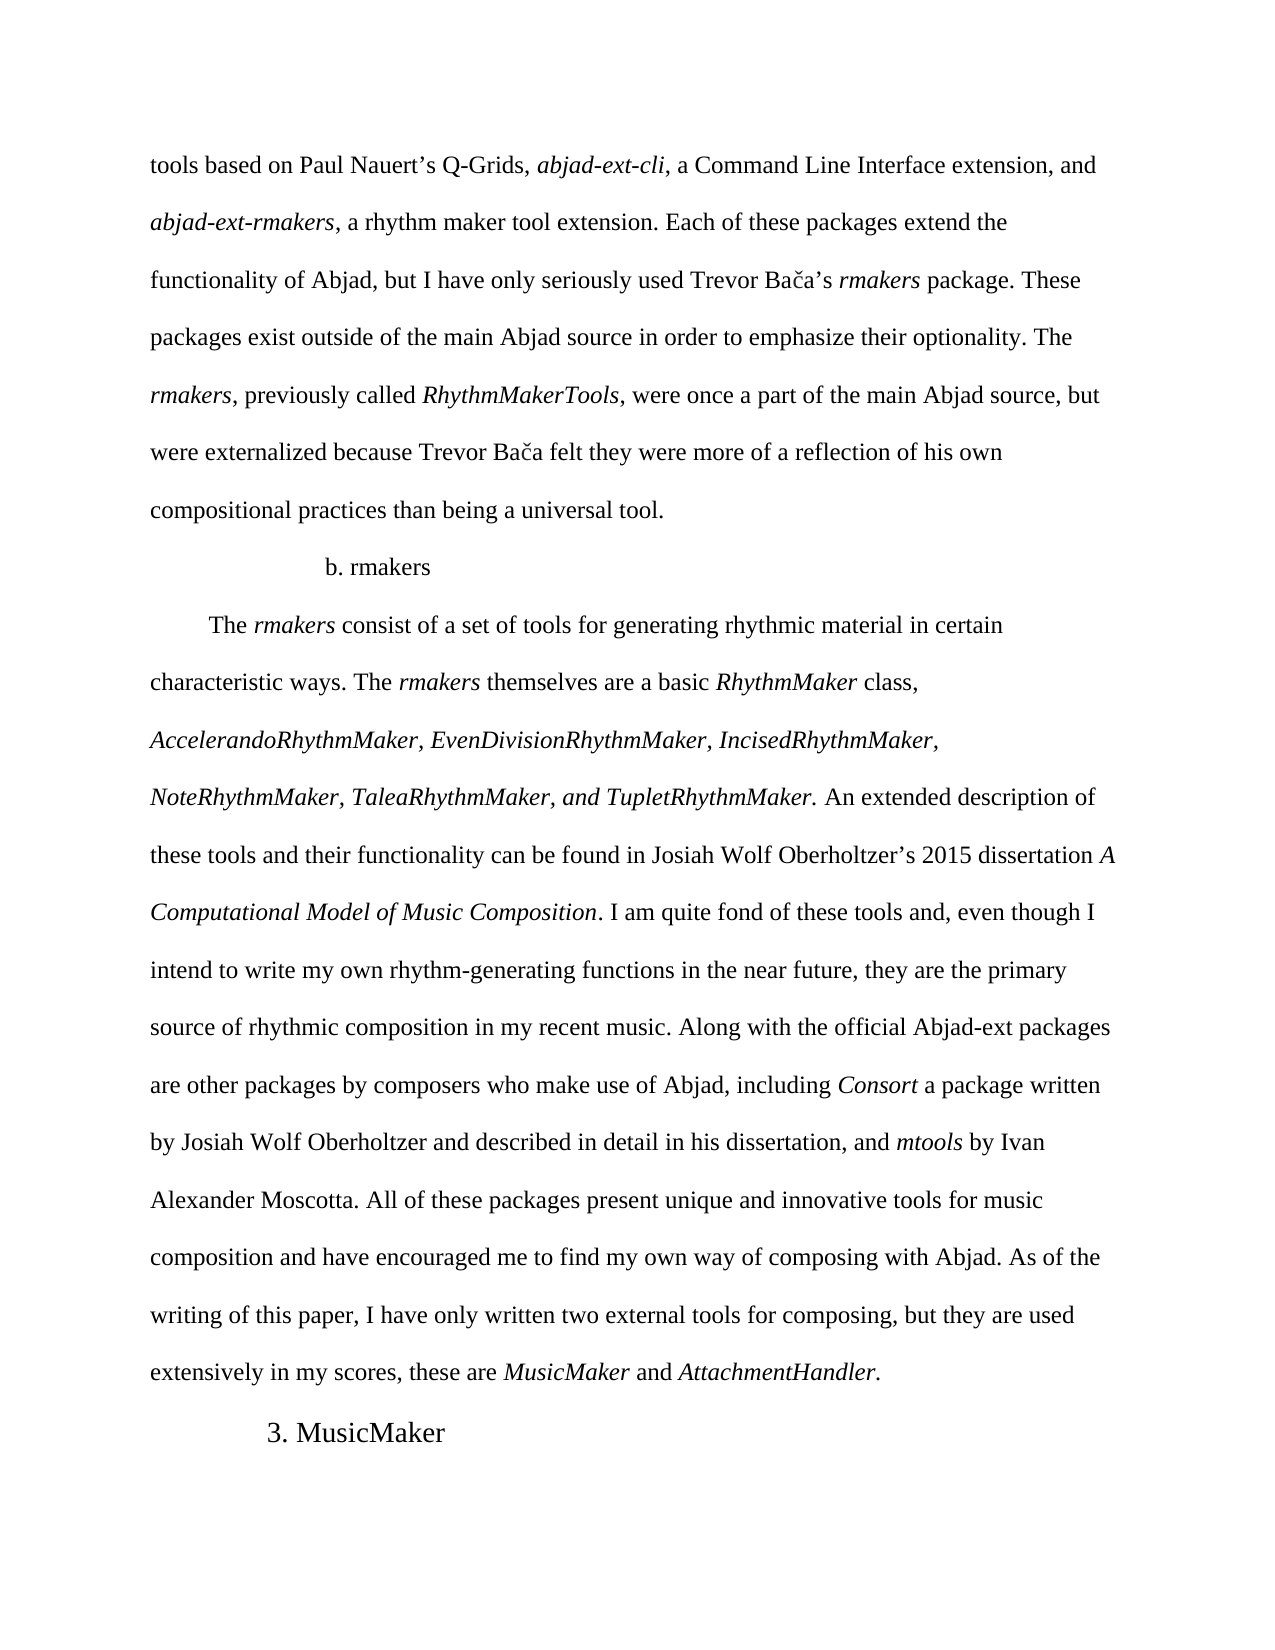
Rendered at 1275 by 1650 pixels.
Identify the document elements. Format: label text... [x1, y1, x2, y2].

text The rmakers consist of a set of tools for generating rhythmic material in certain characteristic ways. The rmakers themselves are a basic RhythmMaker class, AccelerandoRhythmMaker, EvenDivisionRhythmMaker, IncisedRhythmMaker, NoteRhythmMaker, TaleaRhythmMaker, and TupletRhythmMaker. An extended description of these tools and their functionality can be found in Josiah Wolf Oberholtzer’s 2015 dissertation A Computational Model of Music Composition. I am quite fond of these tools and, even though I intend to write my own rhythm-generating functions in the near future, they are the primary source of rhythmic composition in my recent music. Along with the official Abjad-ext packages are other packages by composers who make use of Abjad, including Consort a package written by Josiah Wolf Oberholtzer and described in detail in his dissertation, and mtools by Ivan Alexander Moscotta. All of these packages present unique and innovative tools for music composition and have encouraged me to find my own way of composing with Abjad. As of the writing of this paper, I have only written two external tools for composing, but they are used extensively in my scores, these are MusicMaker and AttachmentHandler. [150, 610, 1125, 1386]
text b. rmakers [150, 552, 1125, 581]
text 3. MusicMaker [150, 1415, 1125, 1448]
